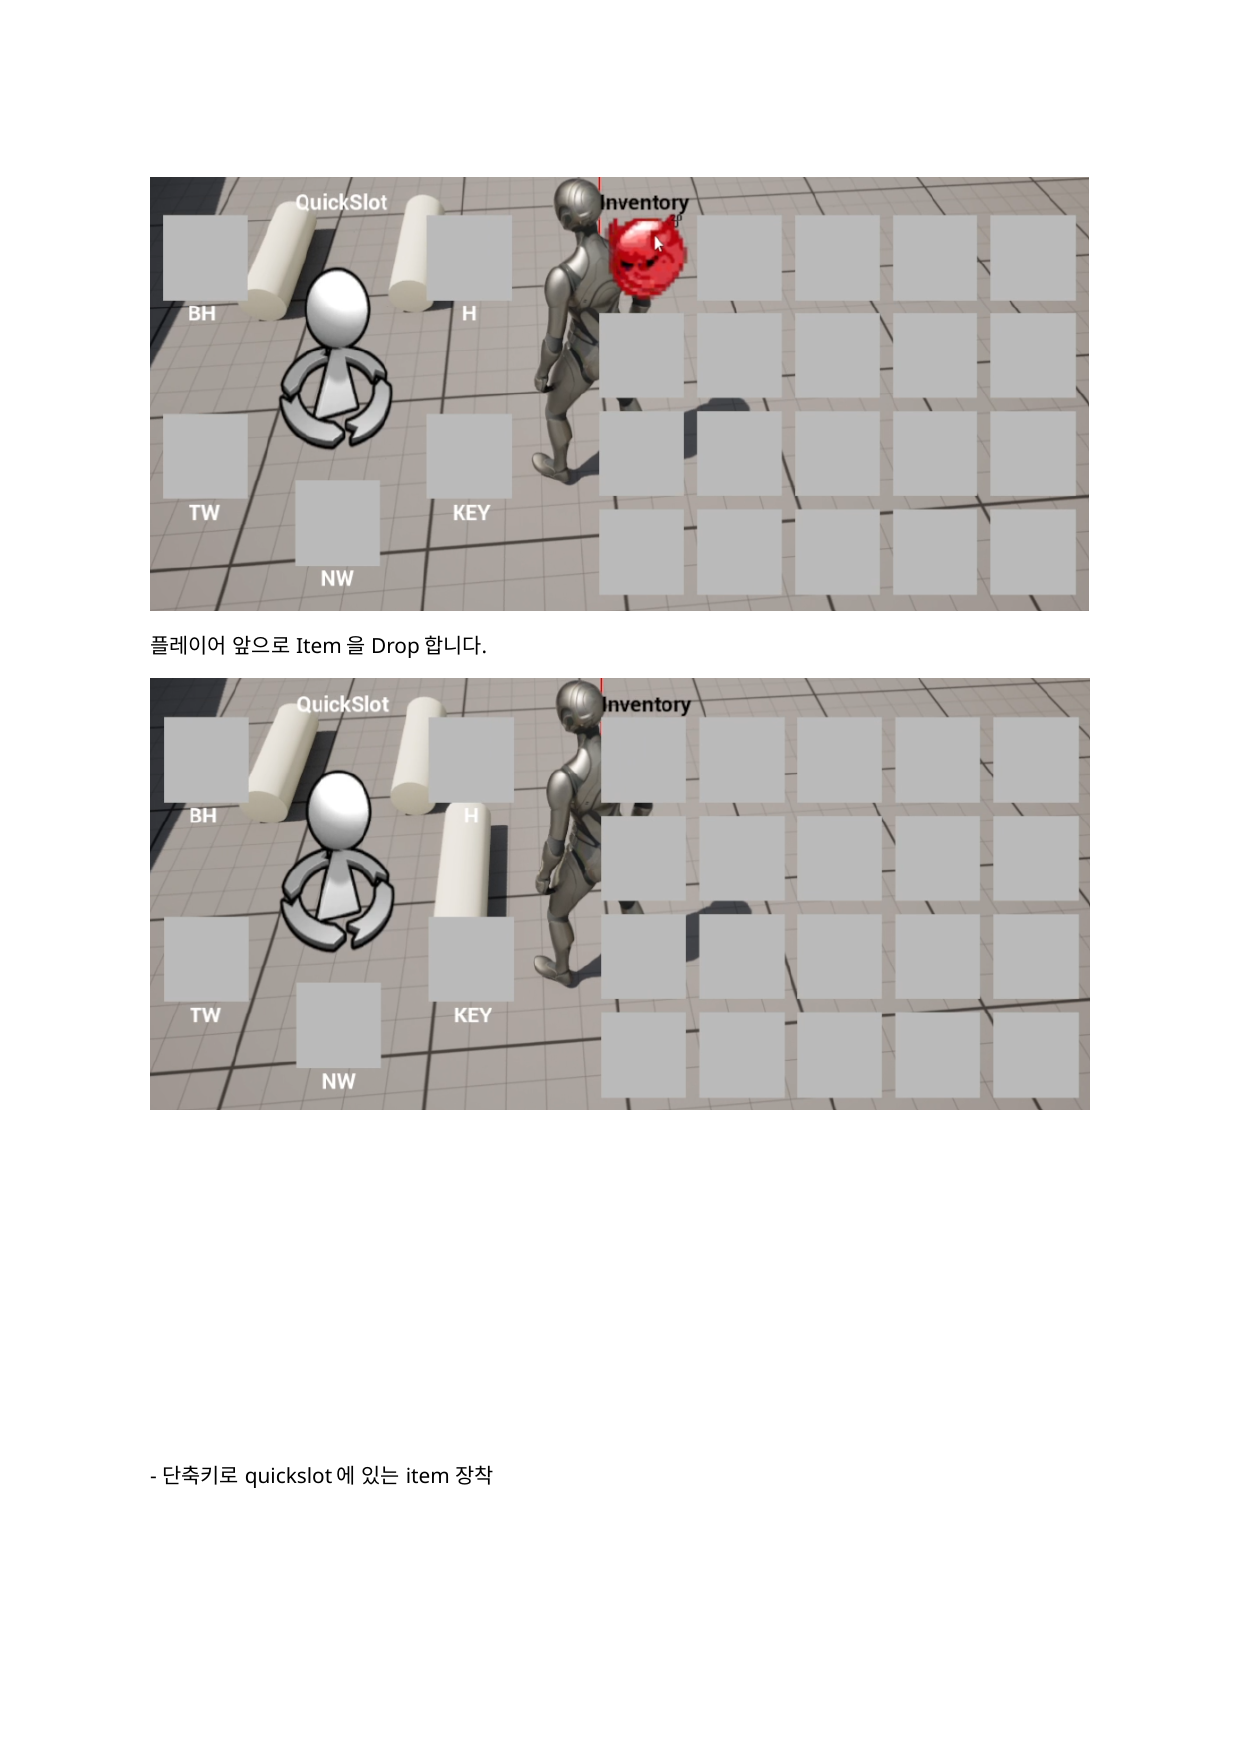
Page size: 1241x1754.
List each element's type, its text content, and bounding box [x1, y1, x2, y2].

text 플레이어 앞으로 Item을 Drop합니다. [150, 629, 1090, 660]
picture [150, 678, 1090, 1110]
picture [150, 177, 1089, 611]
text - 단축키로 quickslot에 있는 item 장착 [150, 1459, 1090, 1489]
